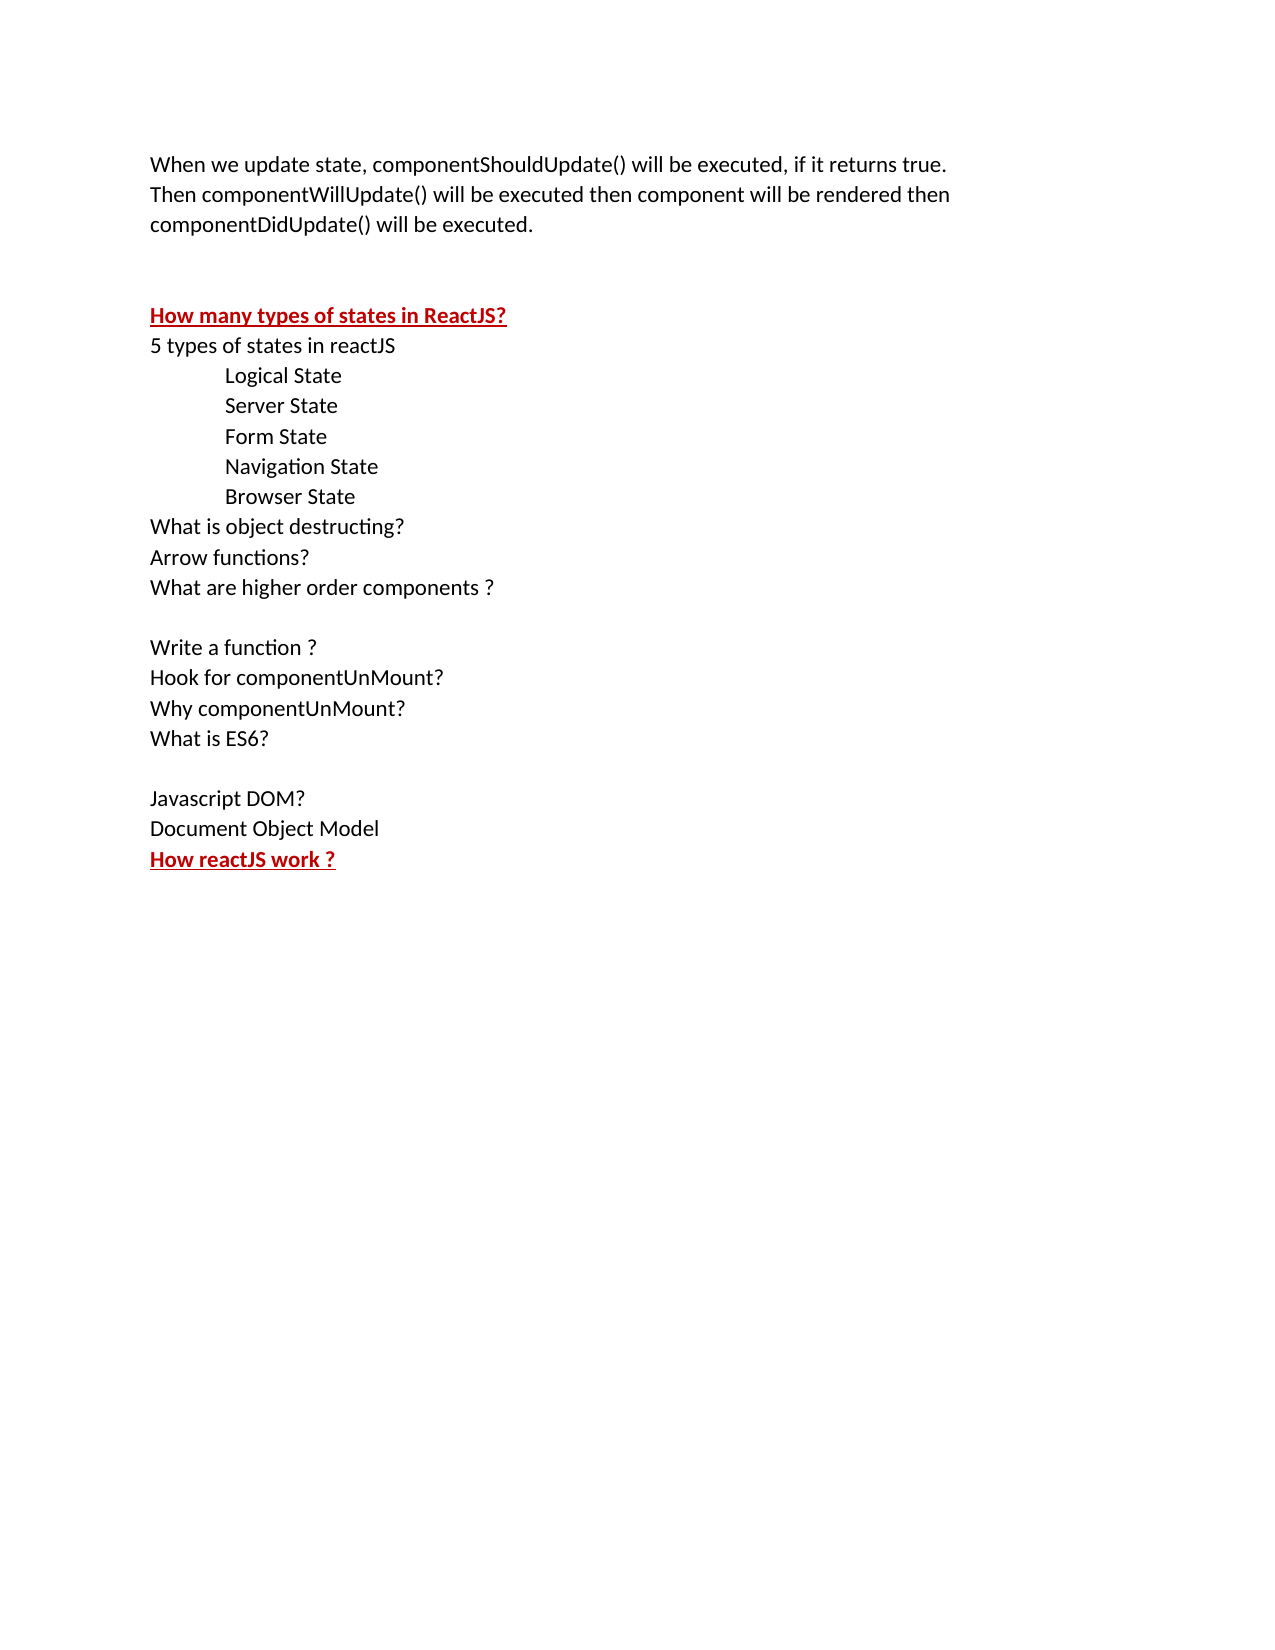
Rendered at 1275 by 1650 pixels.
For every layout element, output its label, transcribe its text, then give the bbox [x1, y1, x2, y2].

text Server State [150, 392, 1125, 420]
text What is ES6? [150, 724, 1125, 752]
text Form State [150, 422, 1125, 450]
text What is object destructing? [150, 512, 1125, 541]
text Arrow functions? [150, 543, 1125, 571]
text What are higher order components ? [150, 573, 1125, 601]
text Then componentWillUpdate() will be executed then component will be rendered then componentDidUpdate() will be executed. [150, 180, 1125, 238]
text Write a function ? [150, 633, 1125, 661]
text How many types of states in ReactJS? [150, 301, 1125, 329]
text Document Object Model [150, 814, 1125, 843]
text Hook for componentUnMount? [150, 663, 1125, 692]
text When we update state, componentShouldUpdate() will be executed, if it returns true. [150, 150, 1125, 178]
text Javascript DOM? [150, 784, 1125, 812]
text How reactJS work ? [150, 845, 1125, 873]
text Browser State [150, 482, 1125, 510]
text Why componentUnMount? [150, 694, 1125, 722]
text Logical State [150, 361, 1125, 389]
text Navigation State [150, 452, 1125, 480]
text 5 types of states in reactJS [150, 331, 1125, 359]
